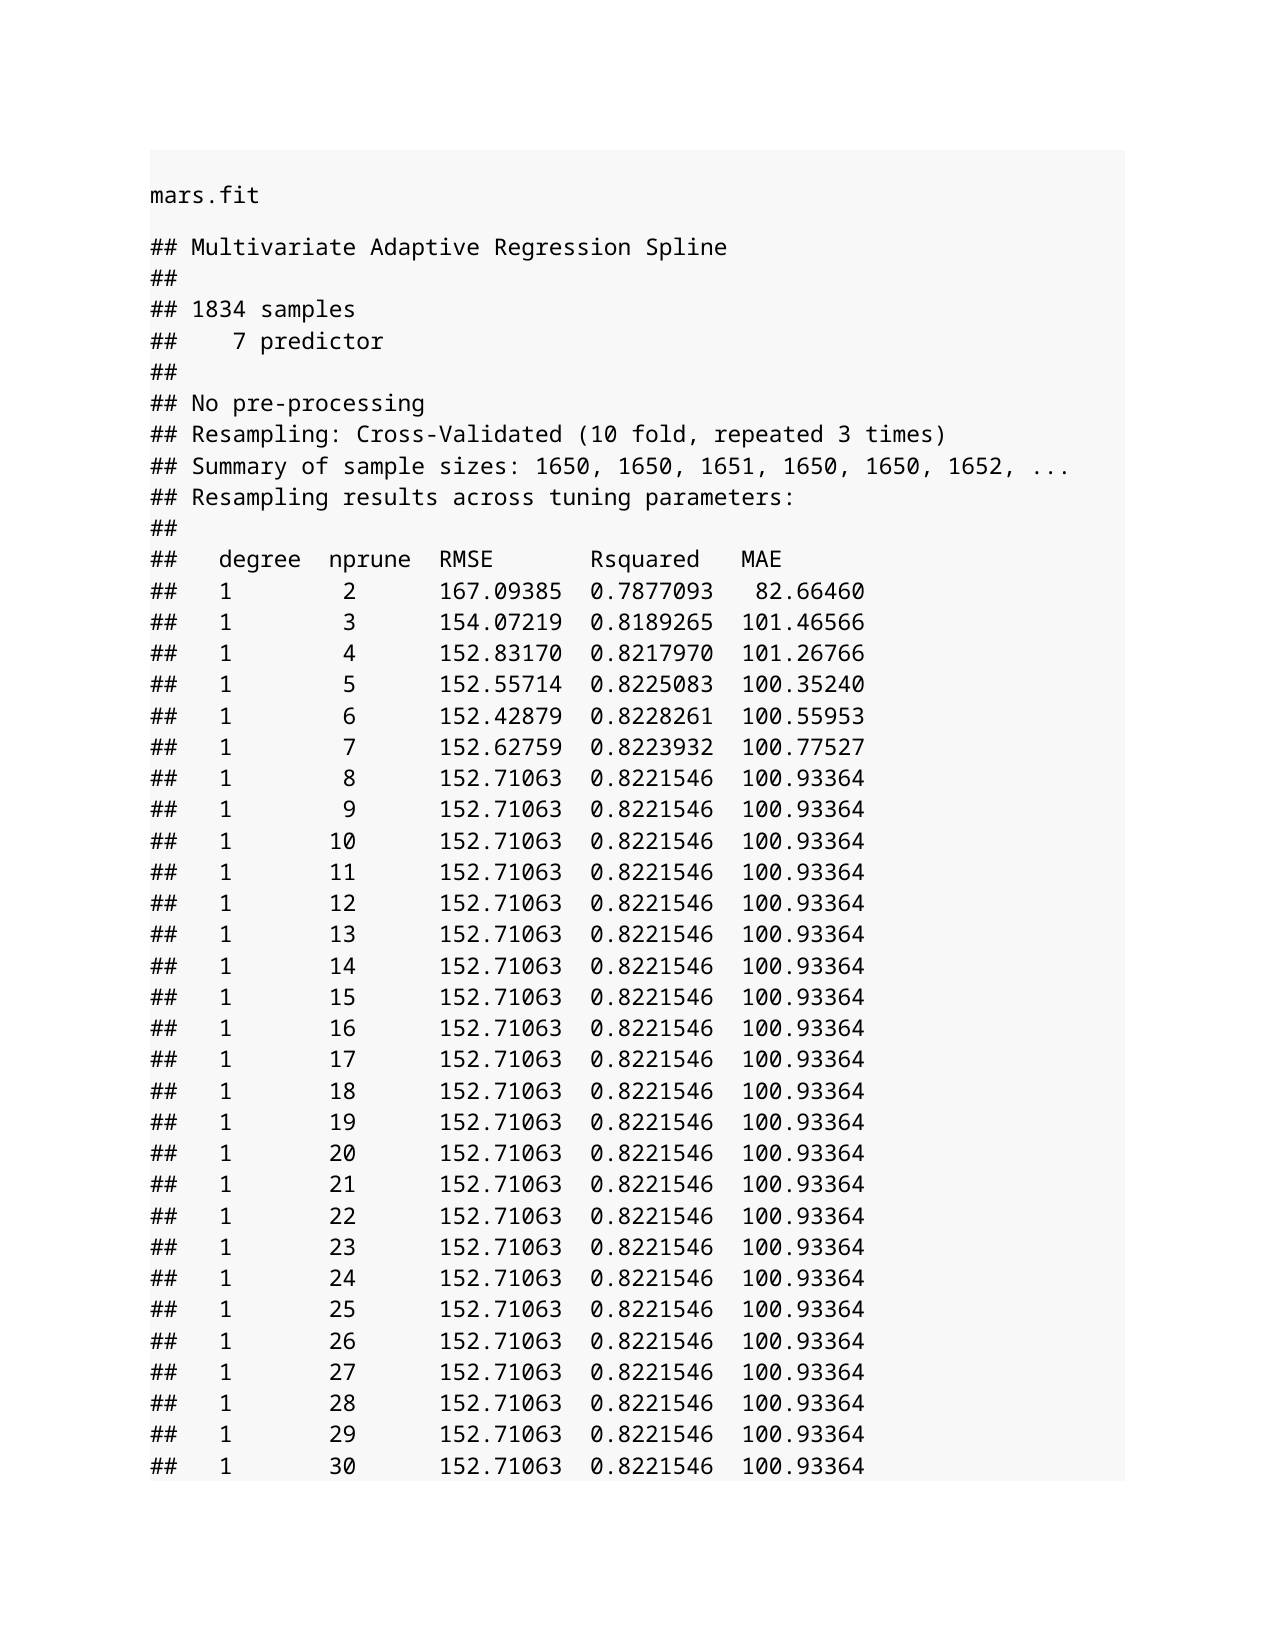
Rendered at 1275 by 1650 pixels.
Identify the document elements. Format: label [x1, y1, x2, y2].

text [150, 150, 1125, 210]
text [150, 231, 1125, 1481]
